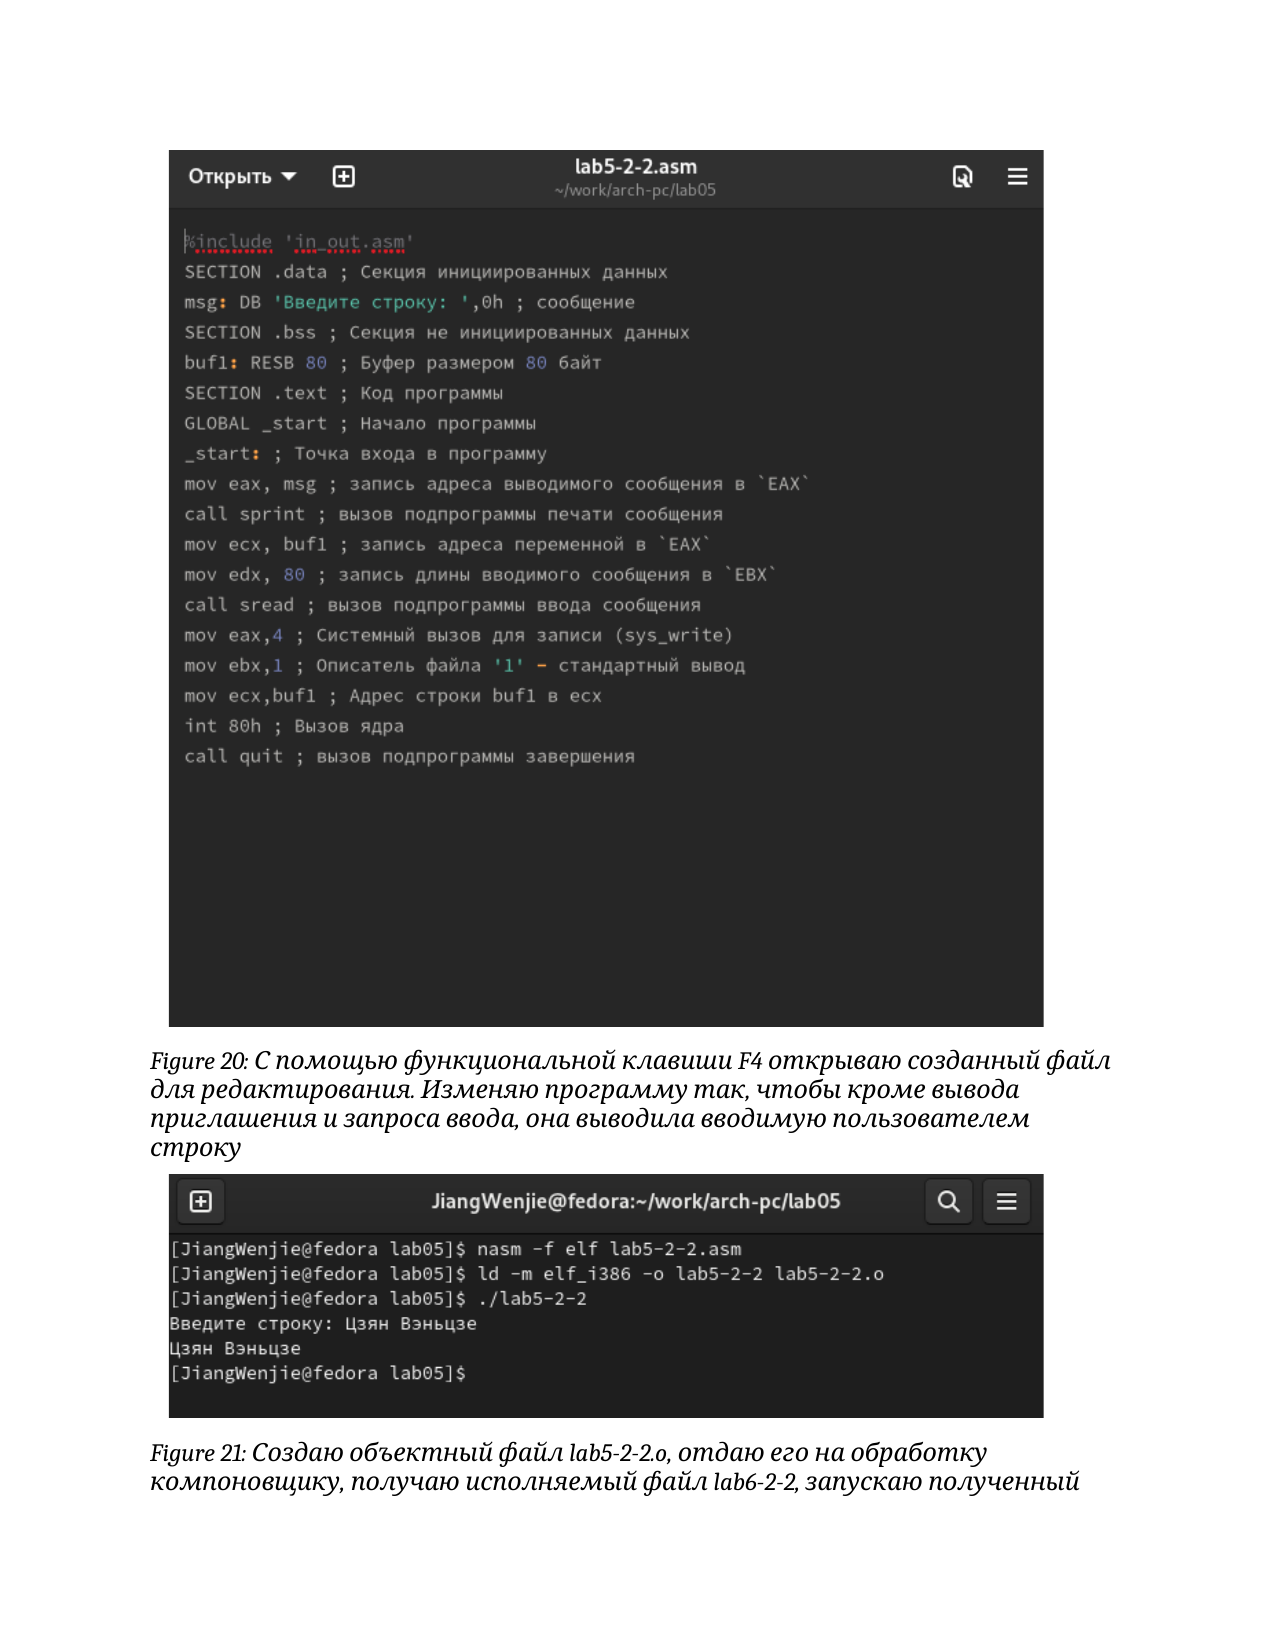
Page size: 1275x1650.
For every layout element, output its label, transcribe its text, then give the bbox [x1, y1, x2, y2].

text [150, 1439, 1125, 1496]
picture [168, 150, 1044, 1027]
text Figure 20: С помощью функциональной клавиши F4 открываю созданный файл для редактирования. Изменяю программу так, чтобы кроме вывода приглашения и запроса ввода, она выводила вводимую пользователем строку [150, 1047, 1125, 1162]
picture [168, 1174, 1044, 1418]
